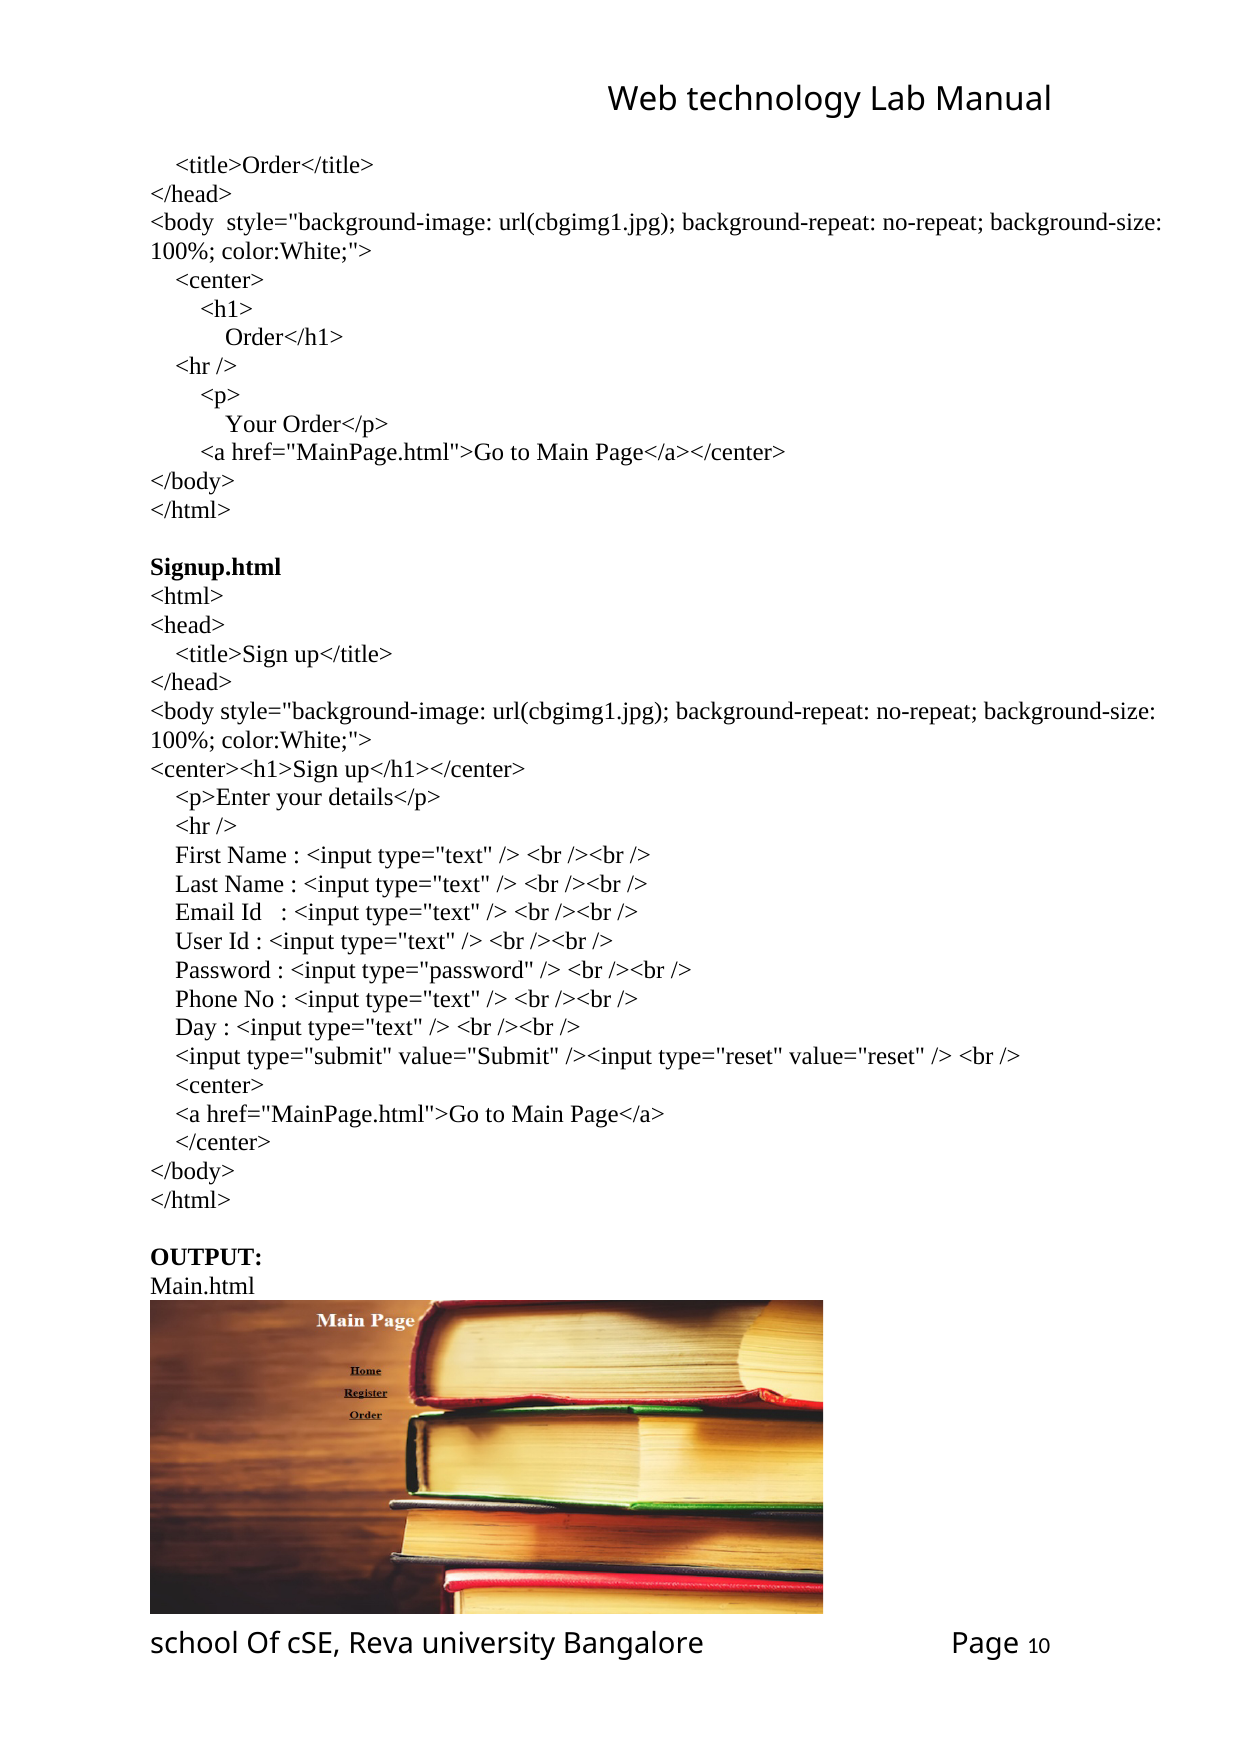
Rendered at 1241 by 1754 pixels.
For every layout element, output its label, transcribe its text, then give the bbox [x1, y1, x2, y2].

text Email Id : <input type="text" /> <br /><br /> [150, 897, 1165, 926]
text </head> [150, 179, 1165, 207]
text </html> [150, 1185, 1165, 1214]
text <hr /> [150, 351, 1165, 380]
text <html> [150, 581, 1165, 610]
text Day : <input type="text" /> <br /><br /> [150, 1012, 1165, 1041]
text <input type="submit" value="Submit" /><input type="reset" value="reset" /> <br /> [150, 1041, 1165, 1070]
text <head> [150, 610, 1165, 639]
text <body style="background-image: url(cbgimg1.jpg); background-repeat: no-repeat; background-size: 100%; color:White;"> [150, 207, 1165, 265]
text </body> [150, 1156, 1165, 1185]
text Password : <input type="password" /> <br /><br /> [150, 955, 1165, 984]
text <center> [150, 1070, 1165, 1099]
text <center> [150, 265, 1165, 294]
text </body> [150, 466, 1165, 495]
text <h1> [150, 294, 1165, 322]
text <hr /> [150, 811, 1165, 840]
text <p>Enter your details</p> [150, 782, 1165, 811]
text <p> [150, 380, 1165, 409]
text <title>Sign up</title> [150, 639, 1165, 667]
text <title>Order</title> [150, 150, 1165, 179]
text Your Order</p> [150, 409, 1165, 437]
text <a href="MainPage.html">Go to Main Page</a> [150, 1099, 1165, 1127]
text Last Name : <input type="text" /> <br /><br /> [150, 869, 1165, 897]
text <a href="MainPage.html">Go to Main Page</a></center> [150, 437, 1165, 466]
picture [150, 1300, 824, 1614]
text User Id : <input type="text" /> <br /><br /> [150, 926, 1165, 955]
text Signup.html [150, 552, 1165, 581]
text </html> [150, 495, 1165, 524]
text <body style="background-image: url(cbgimg1.jpg); background-repeat: no-repeat; background-size: 100%; color:White;"> [150, 696, 1165, 754]
text Phone No : <input type="text" /> <br /><br /> [150, 984, 1165, 1012]
text Main.html [150, 1271, 1165, 1300]
text First Name : <input type="text" /> <br /><br /> [150, 840, 1165, 869]
text OUTPUT: [150, 1242, 1165, 1271]
text </center> [150, 1127, 1165, 1156]
text <center><h1>Sign up</h1></center> [150, 754, 1165, 782]
text Order</h1> [150, 322, 1165, 351]
text </head> [150, 667, 1165, 696]
